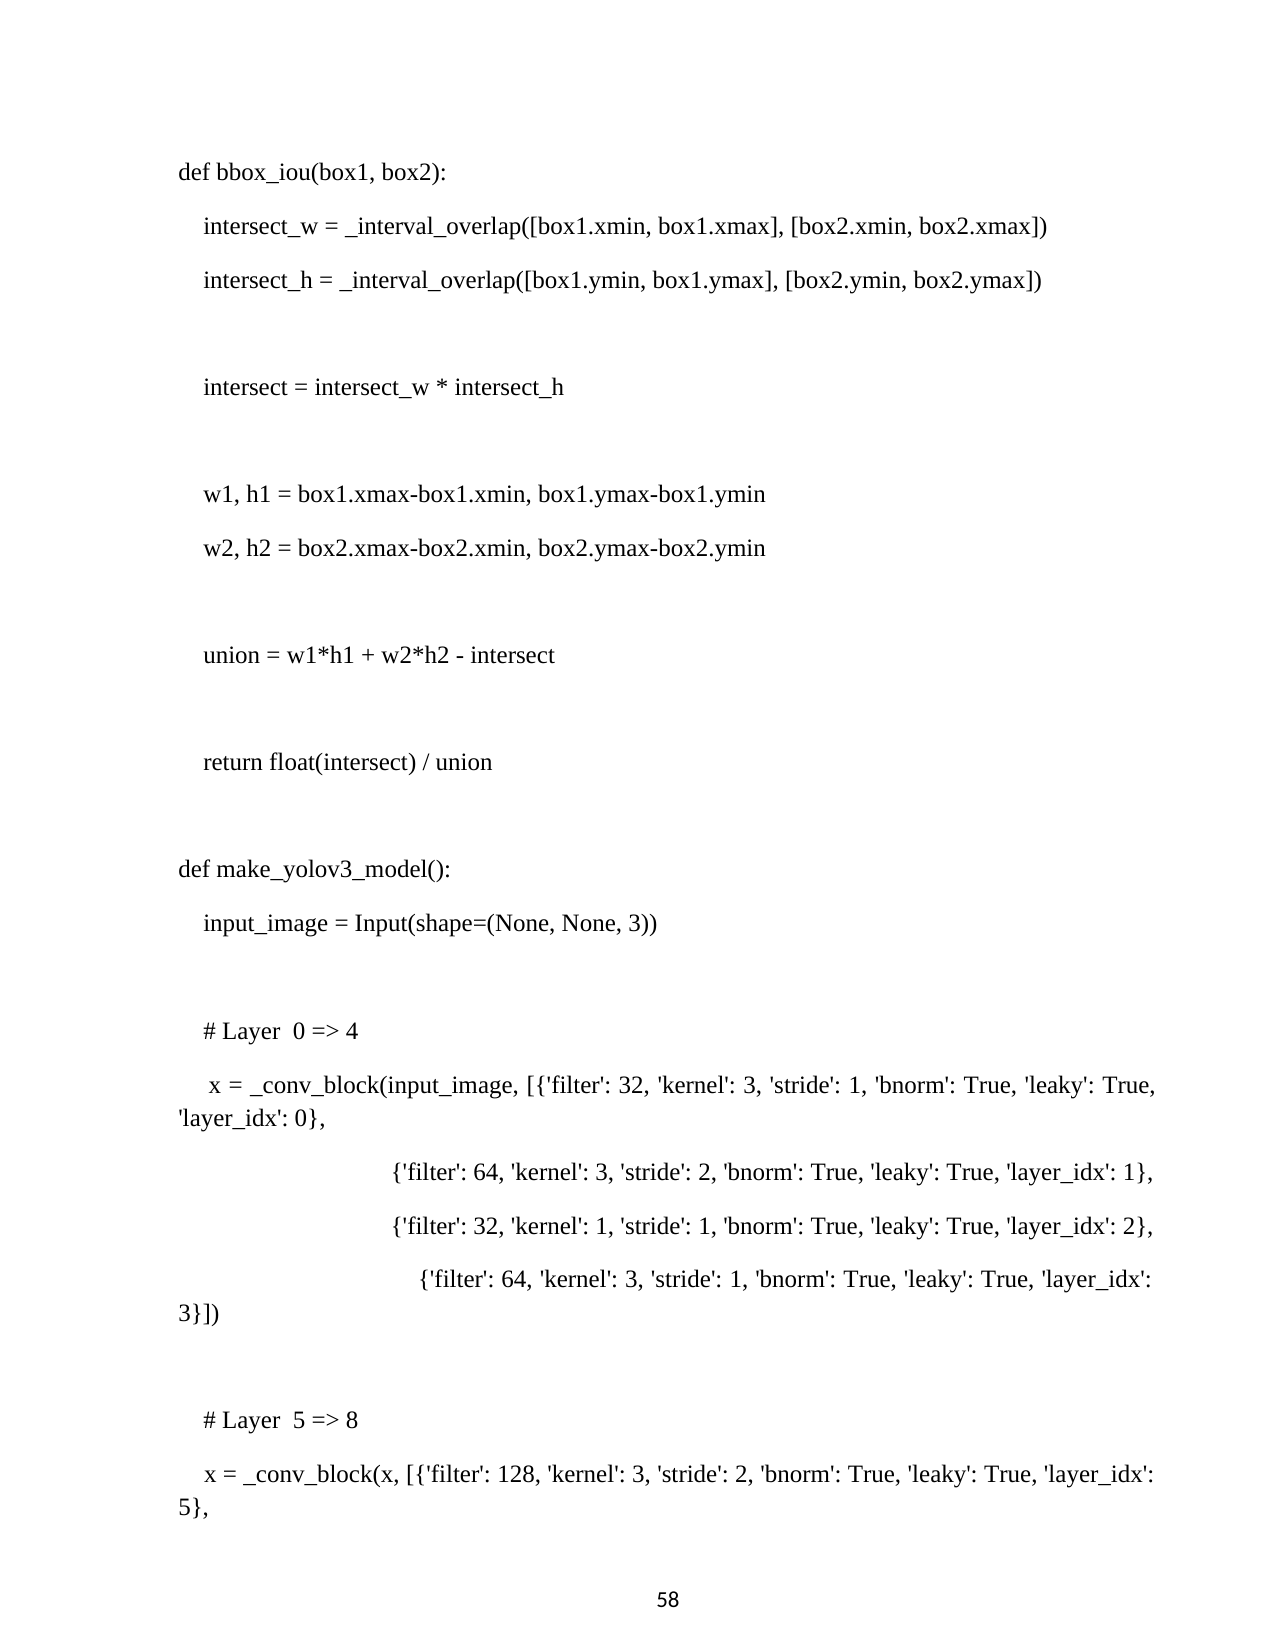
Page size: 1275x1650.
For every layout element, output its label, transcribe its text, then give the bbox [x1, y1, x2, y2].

text {'filter': 32, 'kernel': 1, 'stride': 1, 'bnorm': True, 'leaky': True, 'layer_idx': 2}, [178, 1211, 1157, 1239]
text x = _conv_block(input_image, [{'filter': 32, 'kernel': 3, 'stride': 1, 'bnorm': True, 'leaky': True, 'layer_idx': 0}, [178, 1070, 1157, 1132]
text intersect = intersect_w * intersect_h [178, 372, 1157, 400]
text {'filter': 64, 'kernel': 3, 'stride': 1, 'bnorm': True, 'leaky': True, 'layer_idx': 3}]) [178, 1264, 1157, 1326]
text intersect_w = _interval_overlap([box1.xmin, box1.xmax], [box2.xmin, box2.xmax]) [178, 211, 1157, 239]
text def bbox_iou(box1, box2): [178, 157, 1157, 186]
text {'filter': 64, 'kernel': 3, 'stride': 2, 'bnorm': True, 'leaky': True, 'layer_idx': 1}, [178, 1157, 1157, 1186]
text # Layer 5 => 8 [178, 1405, 1157, 1434]
text return float(intersect) / union [178, 747, 1157, 776]
text input_image = Input(shape=(None, None, 3)) [178, 908, 1157, 937]
text w2, h2 = box2.xmax-box2.xmin, box2.ymax-box2.ymin [178, 533, 1157, 562]
text intersect_h = _interval_overlap([box1.ymin, box1.ymax], [box2.ymin, box2.ymax]) [178, 265, 1157, 293]
text def make_yolov3_model(): [178, 854, 1157, 883]
text x = _conv_block(x, [{'filter': 128, 'kernel': 3, 'stride': 2, 'bnorm': True, 'leaky': True, 'layer_idx': 5}, [178, 1459, 1157, 1521]
text union = w1*h1 + w2*h2 - intersect [178, 640, 1157, 669]
text w1, h1 = box1.xmax-box1.xmin, box1.ymax-box1.ymin [178, 479, 1157, 508]
text # Layer 0 => 4 [178, 1016, 1157, 1045]
